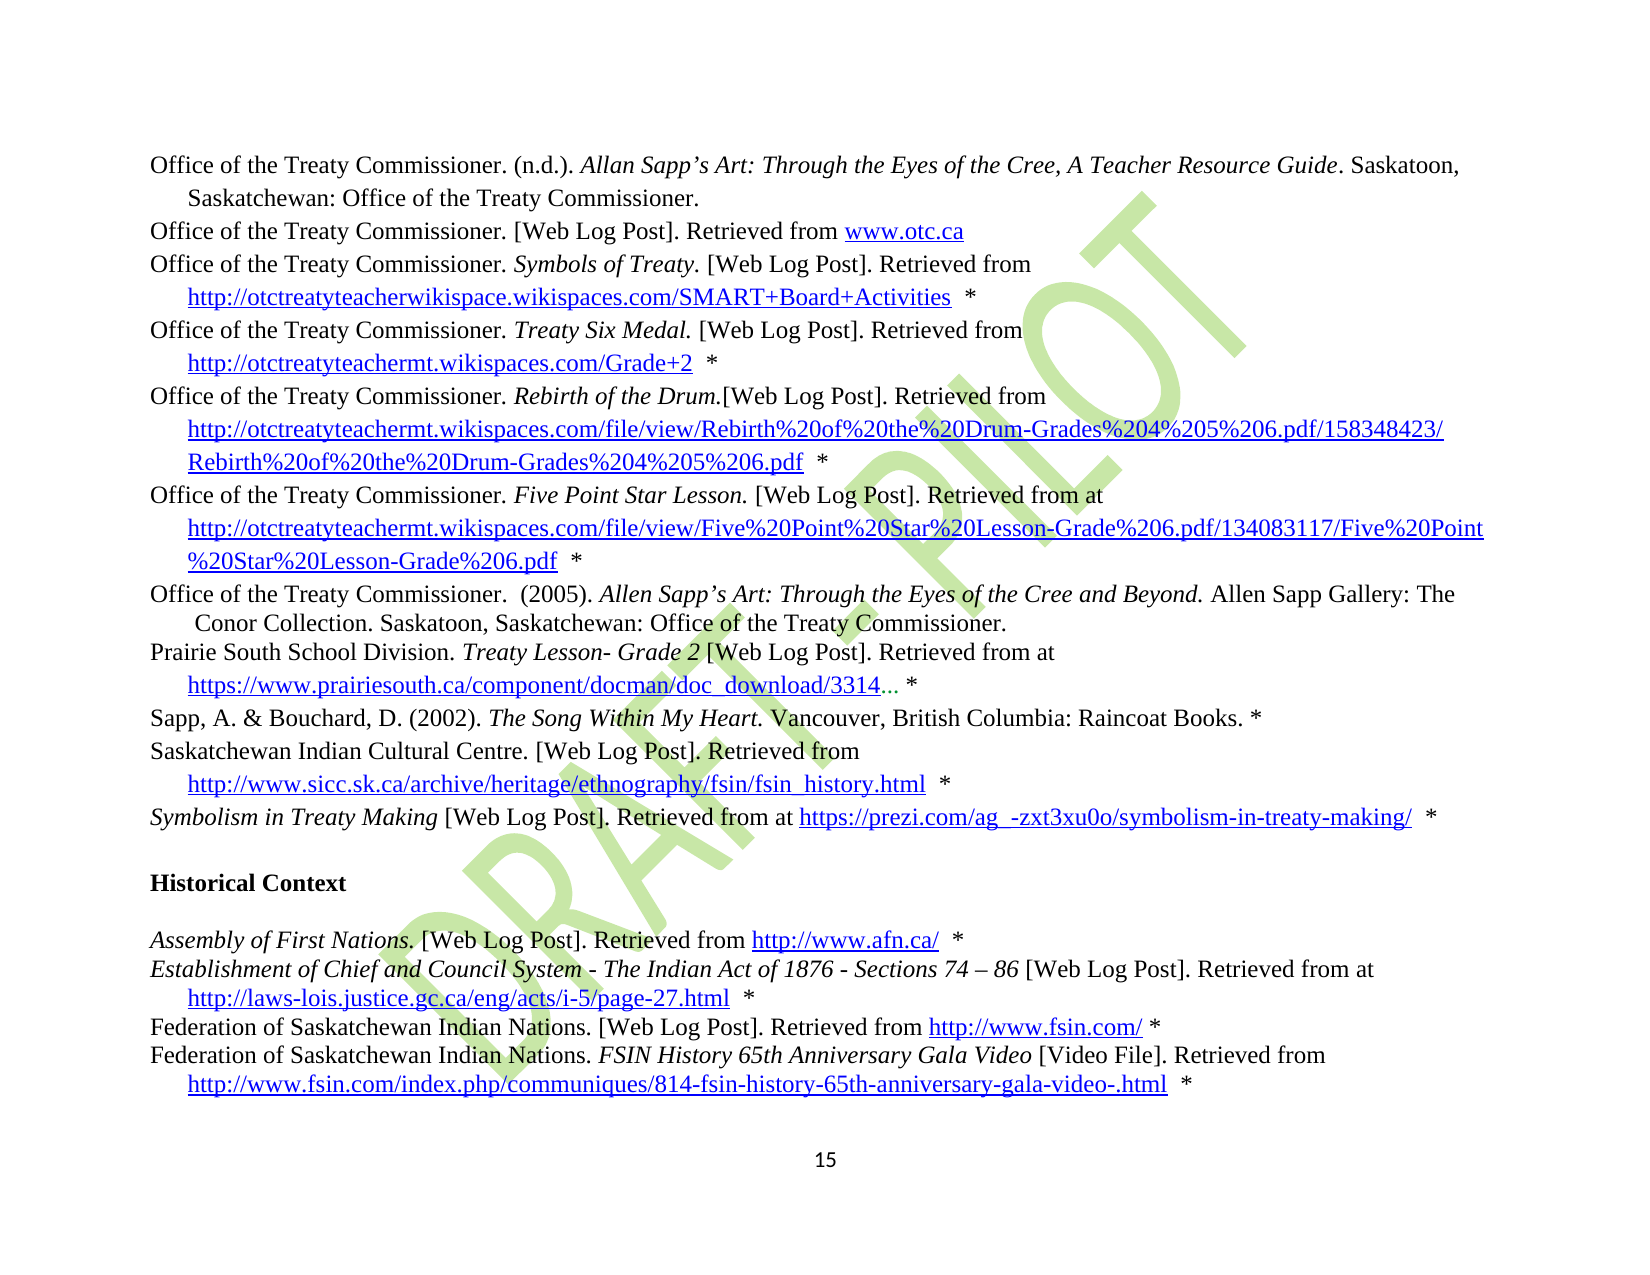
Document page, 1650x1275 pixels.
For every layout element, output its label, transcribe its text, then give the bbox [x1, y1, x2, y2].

text Federation of Saskatchewan Indian Nations. FSIN History 65th Anniversary Gala Video [Video File]. Retrieved from http://www.fsin.com/index.php/communiques/814-fsin-history-65th-anniversary-gala-video-.html * [150, 1040, 1500, 1098]
text Establishment of Chief and Council System - The Indian Act of 1876 - Sections 74 – 86 [Web Log Post]. Retrieved from at http://laws-lois.justice.gc.ca/eng/acts/i-5/page-27.html * [150, 954, 1500, 1012]
text Assembly of First Nations. [Web Log Post]. Retrieved from http://www.afn.ca/ * [150, 925, 1500, 954]
text Office of the Treaty Commissioner. Symbols of Treaty. [Web Log Post]. Retrieved from http://otctreatyteacherwikispace.wikispaces.com/SMART+Board+Activities * [150, 249, 1500, 311]
text Federation of Saskatchewan Indian Nations. [Web Log Post]. Retrieved from http://www.fsin.com/ * [150, 1012, 1500, 1040]
text Office of the Treaty Commissioner. Treaty Six Medal. [Web Log Post]. Retrieved from http://otctreatyteachermt.wikispaces.com/Grade+2 * [150, 315, 1500, 377]
text Prairie South School Division. Treaty Lesson- Grade 2 [Web Log Post]. Retrieved from at https://www.prairiesouth.ca/component/docman/doc_download/3314... * [150, 637, 1500, 698]
text Office of the Treaty Commissioner. (2005). Allen Sapp’s Art: Through the Eyes of the Cree and Beyond. Allen Sapp Gallery: The Conor Collection. Saskatoon, Saskatchewan: Office of the Treaty Commissioner. [112, 579, 1500, 637]
text Office of the Treaty Commissioner. (n.d.). Allan Sapp’s Art: Through the Eyes of the Cree, A Teacher Resource Guide. Saskatoon, Saskatchewan: Office of the Treaty Commissioner. [150, 150, 1500, 212]
text Sapp, A. & Bouchard, D. (2002). The Song Within My Heart. Vancouver, British Columbia: Raincoat Books. * [150, 703, 1500, 732]
text Saskatchewan Indian Cultural Centre. [Web Log Post]. Retrieved from http://www.sicc.sk.ca/archive/heritage/ethnography/fsin/fsin_history.html * [150, 736, 1500, 798]
text Office of the Treaty Commissioner. Rebirth of the Drum.[Web Log Post]. Retrieved from http://otctreatyteachermt.wikispaces.com/file/view/Rebirth%20of%20the%20Drum-Grades%204%205%206.pdf/158348423/Rebirth%20of%20the%20Drum-Grades%204%205%206.pdf * [150, 381, 1500, 476]
text Historical Context [150, 868, 1500, 897]
text Office of the Treaty Commissioner. [Web Log Post]. Retrieved from www.otc.ca [150, 216, 1500, 245]
text Symbolism in Treaty Making [Web Log Post]. Retrieved from at https://prezi.com/ag_-zxt3xu0o/symbolism-in-treaty-making/ * [150, 802, 1500, 831]
text Office of the Treaty Commissioner. Five Point Star Lesson. [Web Log Post]. Retrieved from at http://otctreatyteachermt.wikispaces.com/file/view/Five%20Point%20Star%20Lesson-Grade%206.pdf/134083117/Five%20Point%20Star%20Lesson-Grade%206.pdf * [150, 480, 1500, 575]
